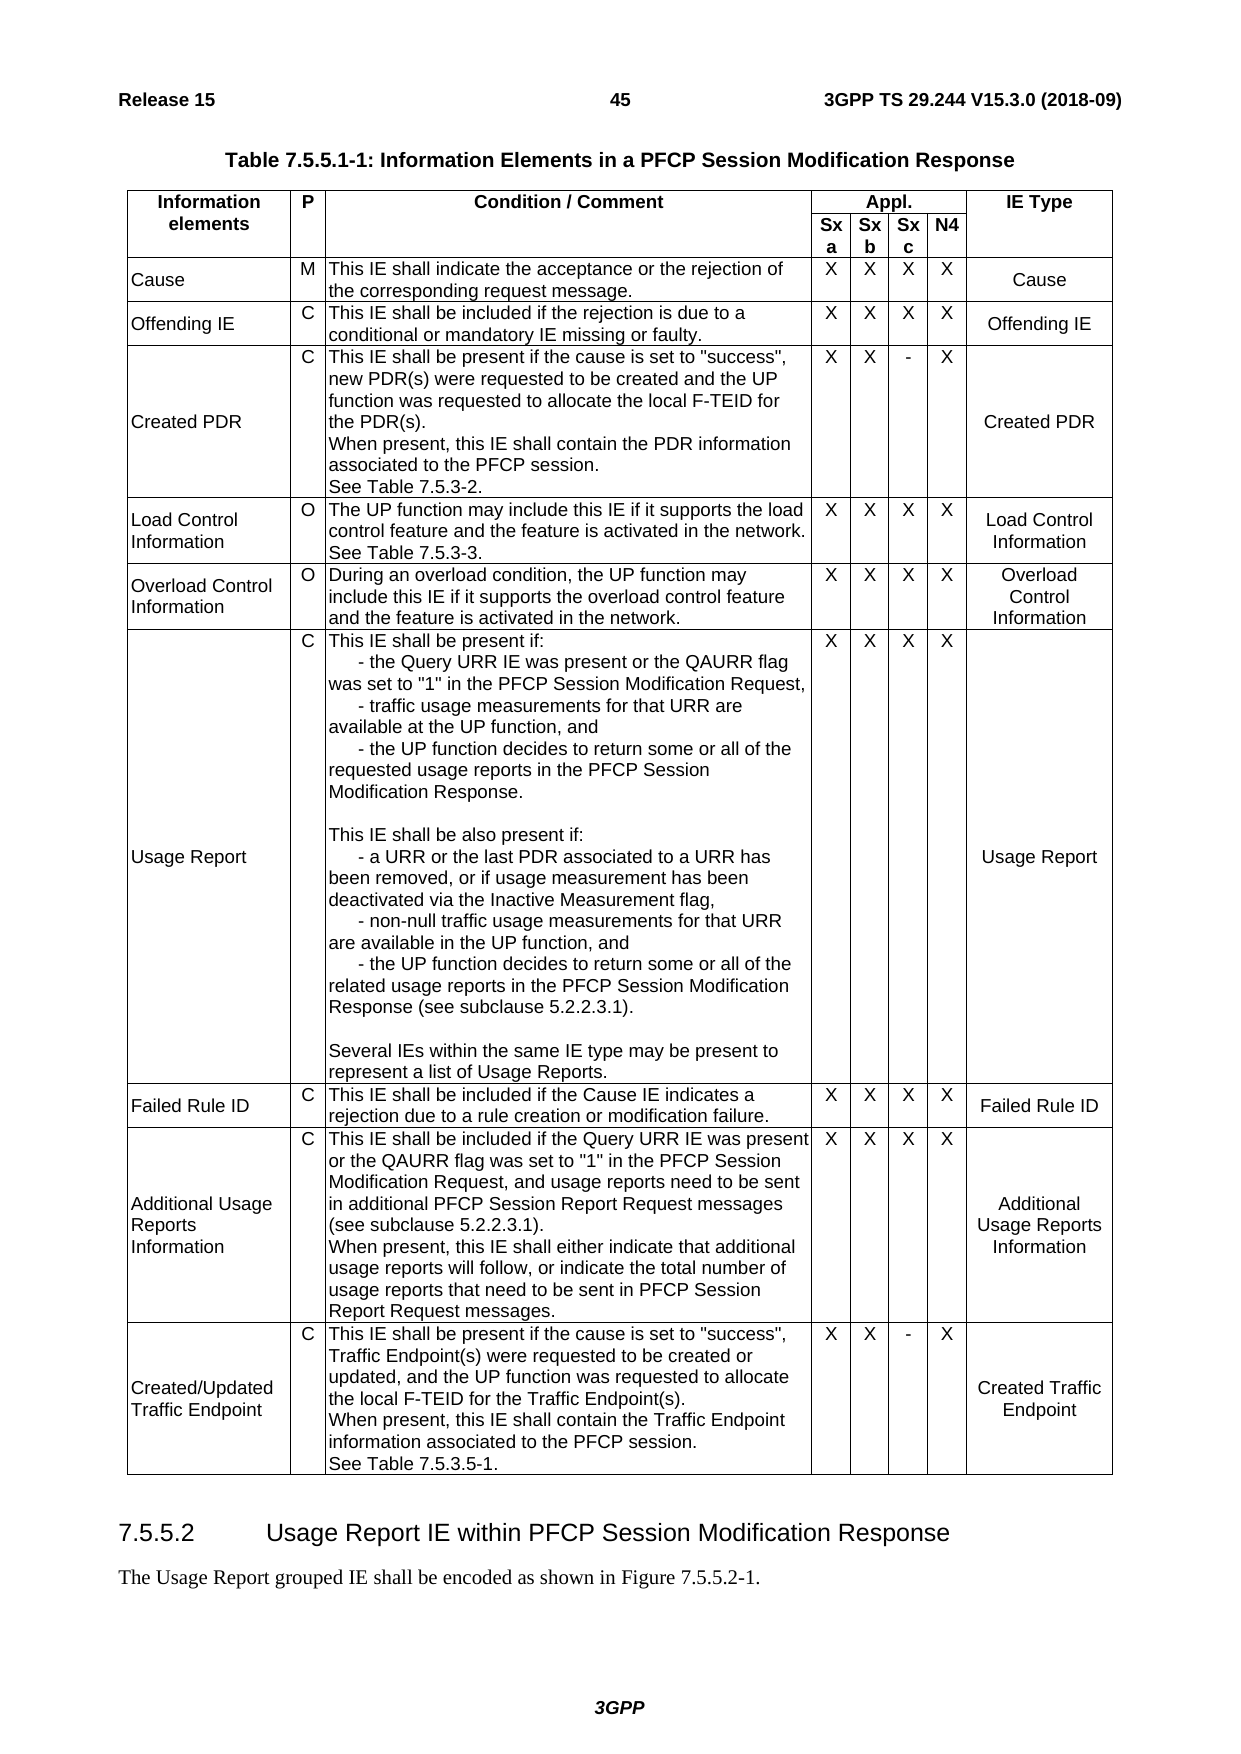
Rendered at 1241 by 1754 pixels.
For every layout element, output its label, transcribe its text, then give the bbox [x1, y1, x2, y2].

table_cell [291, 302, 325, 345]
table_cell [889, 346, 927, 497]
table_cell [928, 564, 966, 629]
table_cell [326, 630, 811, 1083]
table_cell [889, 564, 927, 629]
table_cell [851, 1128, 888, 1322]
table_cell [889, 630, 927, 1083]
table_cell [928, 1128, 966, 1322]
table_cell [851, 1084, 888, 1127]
text Table 7.5.5.1-1: Information Elements in a PFCP Session Modification Response [118, 147, 1122, 171]
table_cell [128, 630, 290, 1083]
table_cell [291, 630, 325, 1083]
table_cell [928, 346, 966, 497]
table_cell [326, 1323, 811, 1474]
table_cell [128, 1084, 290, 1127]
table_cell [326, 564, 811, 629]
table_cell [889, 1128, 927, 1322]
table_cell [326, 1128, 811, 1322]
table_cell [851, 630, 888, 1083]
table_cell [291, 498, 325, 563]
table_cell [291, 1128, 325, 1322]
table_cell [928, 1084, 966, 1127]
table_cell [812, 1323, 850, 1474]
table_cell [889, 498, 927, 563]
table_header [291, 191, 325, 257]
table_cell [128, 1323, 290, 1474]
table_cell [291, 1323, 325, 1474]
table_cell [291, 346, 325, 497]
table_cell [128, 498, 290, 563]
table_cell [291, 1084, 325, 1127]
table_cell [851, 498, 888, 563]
text The Usage Report grouped IE shall be encoded as shown in Figure 7.5.5.2-1. [118, 1565, 1122, 1589]
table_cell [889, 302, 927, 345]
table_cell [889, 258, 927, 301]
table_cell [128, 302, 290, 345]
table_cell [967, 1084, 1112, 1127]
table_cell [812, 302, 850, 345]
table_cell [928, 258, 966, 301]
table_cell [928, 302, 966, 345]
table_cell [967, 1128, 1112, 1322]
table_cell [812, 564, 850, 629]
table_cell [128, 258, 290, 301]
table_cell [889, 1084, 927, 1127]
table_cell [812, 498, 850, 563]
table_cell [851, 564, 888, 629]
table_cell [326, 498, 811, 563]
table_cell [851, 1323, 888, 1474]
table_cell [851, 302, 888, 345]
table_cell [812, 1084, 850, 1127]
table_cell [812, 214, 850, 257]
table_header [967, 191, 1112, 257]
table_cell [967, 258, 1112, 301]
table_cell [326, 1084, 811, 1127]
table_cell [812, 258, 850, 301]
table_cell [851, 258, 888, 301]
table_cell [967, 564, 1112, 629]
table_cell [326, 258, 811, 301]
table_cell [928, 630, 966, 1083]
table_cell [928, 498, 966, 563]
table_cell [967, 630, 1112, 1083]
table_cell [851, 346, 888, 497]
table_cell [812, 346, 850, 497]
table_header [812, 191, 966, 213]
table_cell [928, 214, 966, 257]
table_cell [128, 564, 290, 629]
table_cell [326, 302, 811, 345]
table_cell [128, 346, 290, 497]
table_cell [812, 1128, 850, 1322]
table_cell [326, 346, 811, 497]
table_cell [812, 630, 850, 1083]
subtitle 7.5.5.2 Usage Report IE within PFCP Session Modification Response [118, 1518, 1122, 1546]
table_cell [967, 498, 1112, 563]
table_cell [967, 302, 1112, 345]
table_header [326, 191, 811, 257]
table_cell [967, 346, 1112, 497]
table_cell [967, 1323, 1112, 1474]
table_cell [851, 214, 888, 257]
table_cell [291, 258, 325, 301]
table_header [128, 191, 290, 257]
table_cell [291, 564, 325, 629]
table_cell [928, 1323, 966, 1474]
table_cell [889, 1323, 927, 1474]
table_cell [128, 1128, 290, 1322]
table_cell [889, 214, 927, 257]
